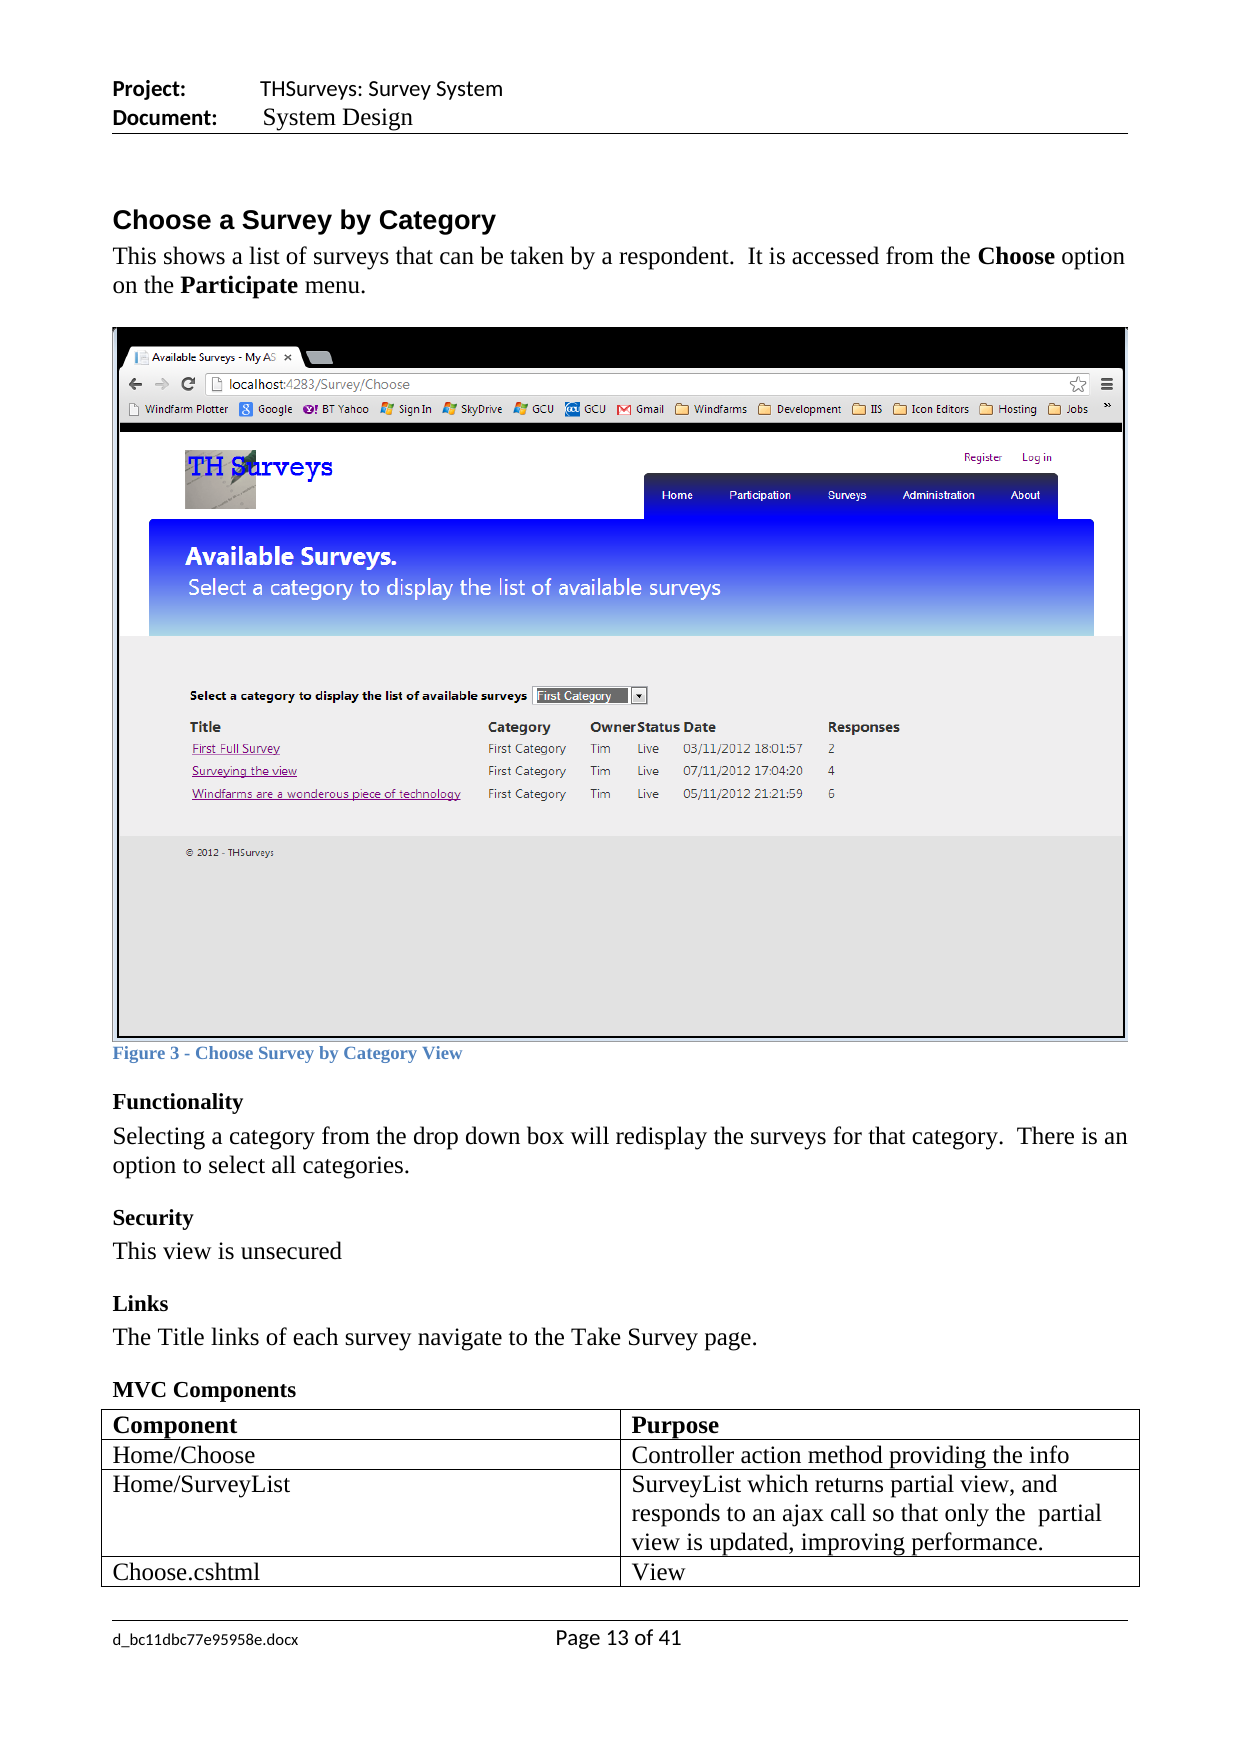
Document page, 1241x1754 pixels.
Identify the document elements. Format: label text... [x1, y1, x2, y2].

table_cell View [621, 1557, 1139, 1586]
subtitle Choose a Survey by Category [112, 204, 1128, 235]
text The Title links of each survey navigate to the Take Survey page. [112, 1322, 1128, 1351]
subtitle Links [112, 1290, 1128, 1316]
table_cell Home/SurveyList [102, 1470, 620, 1556]
table_cell SurveyList which returns partial view, and responds to an ajax call so that only the partial view is updated, improving performance. [621, 1470, 1139, 1556]
table_header Component [102, 1410, 620, 1439]
text This view is unsecured [112, 1236, 1128, 1265]
text This shows a list of surveys that can be taken by a respondent. It is accessed from the Choose option on the Participate menu. [112, 241, 1128, 299]
table_cell Home/Choose [102, 1440, 620, 1468]
text Selecting a category from the drop down box will redisplay the surveys for that category. There is an option to select all categories. [112, 1121, 1128, 1178]
subtitle MVC Components [112, 1376, 1128, 1403]
subtitle Functionality [112, 1088, 1128, 1115]
table_cell Controller action method providing the info [621, 1440, 1139, 1468]
subtitle Security [112, 1203, 1128, 1230]
table_header Purpose [621, 1410, 1139, 1439]
table_cell Choose.cshtml [102, 1557, 620, 1586]
